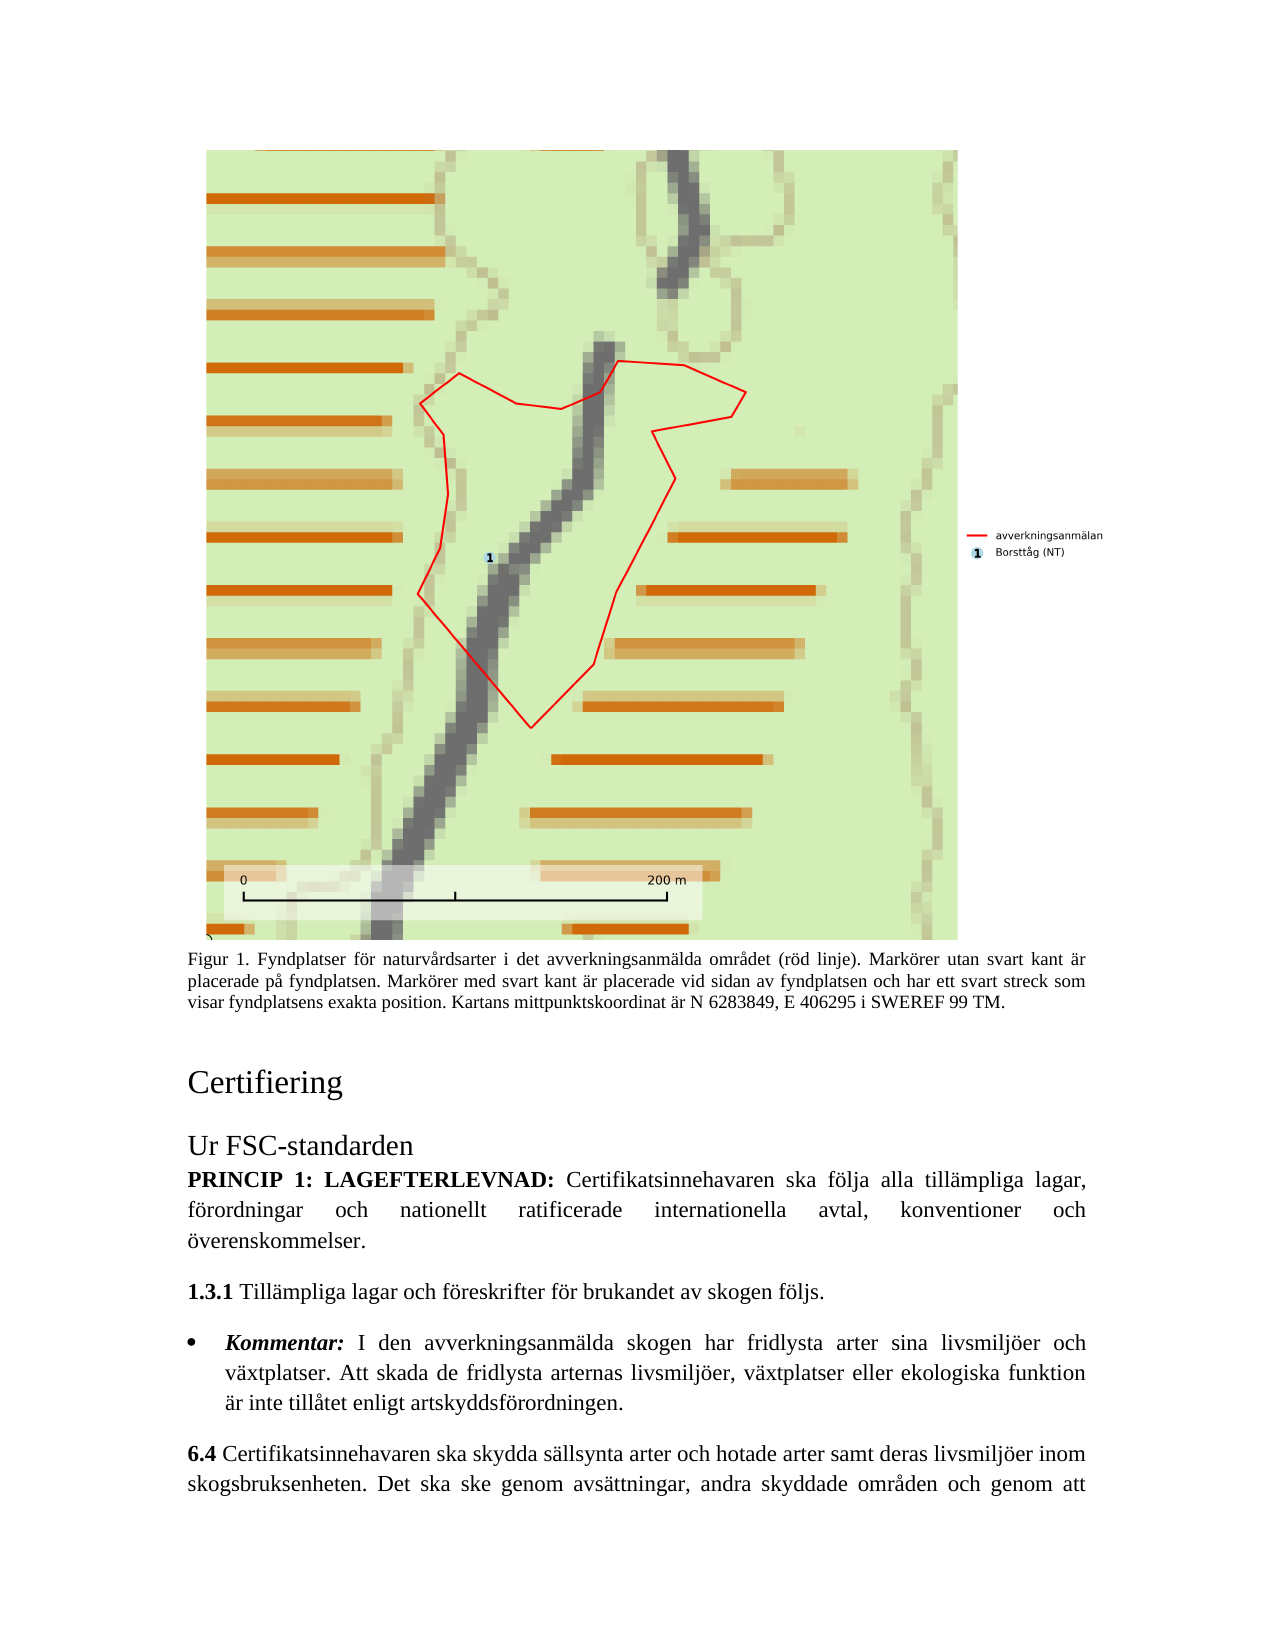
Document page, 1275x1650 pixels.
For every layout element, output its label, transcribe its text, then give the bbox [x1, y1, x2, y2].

text Figur 1. Fyndplatser för naturvårdsarter i det avverkningsanmälda området (röd linje). Markörer utan svart kant är placerade på fyndplatsen. Markörer med svart kant är placerade vid sidan av fyndplatsen och har ett svart streck som visar fyndplatsens exakta position. Kartans mittpunktskoordinat är N 6283849, E 406295 i SWEREF 99 TM. [187, 948, 1087, 1013]
list Kommentar: I den avverkningsanmälda skogen har fridlysta arter sina livsmiljöer och växtplatser. Att skada de fridlysta arternas livsmiljöer, växtplatser eller ekologiska funktion är inte tillåtet enligt artskyddsförordningen. [187, 1329, 1087, 1416]
subtitle Ur FSC-standarden [187, 1128, 1087, 1161]
text 1.3.1 Tillämpliga lagar och föreskrifter för brukandet av skogen följs. [187, 1278, 1087, 1304]
subtitle Certifiering [187, 1063, 1087, 1101]
picture [206, 150, 1107, 940]
text PRINCIP 1: LAGEFTERLEVNAD: Certifikatsinnehavaren ska följa alla tillämpliga lagar, förordningar och nationellt ratificerade internationella avtal, konventioner och överenskommelser. [187, 1166, 1087, 1253]
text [187, 1440, 1087, 1497]
